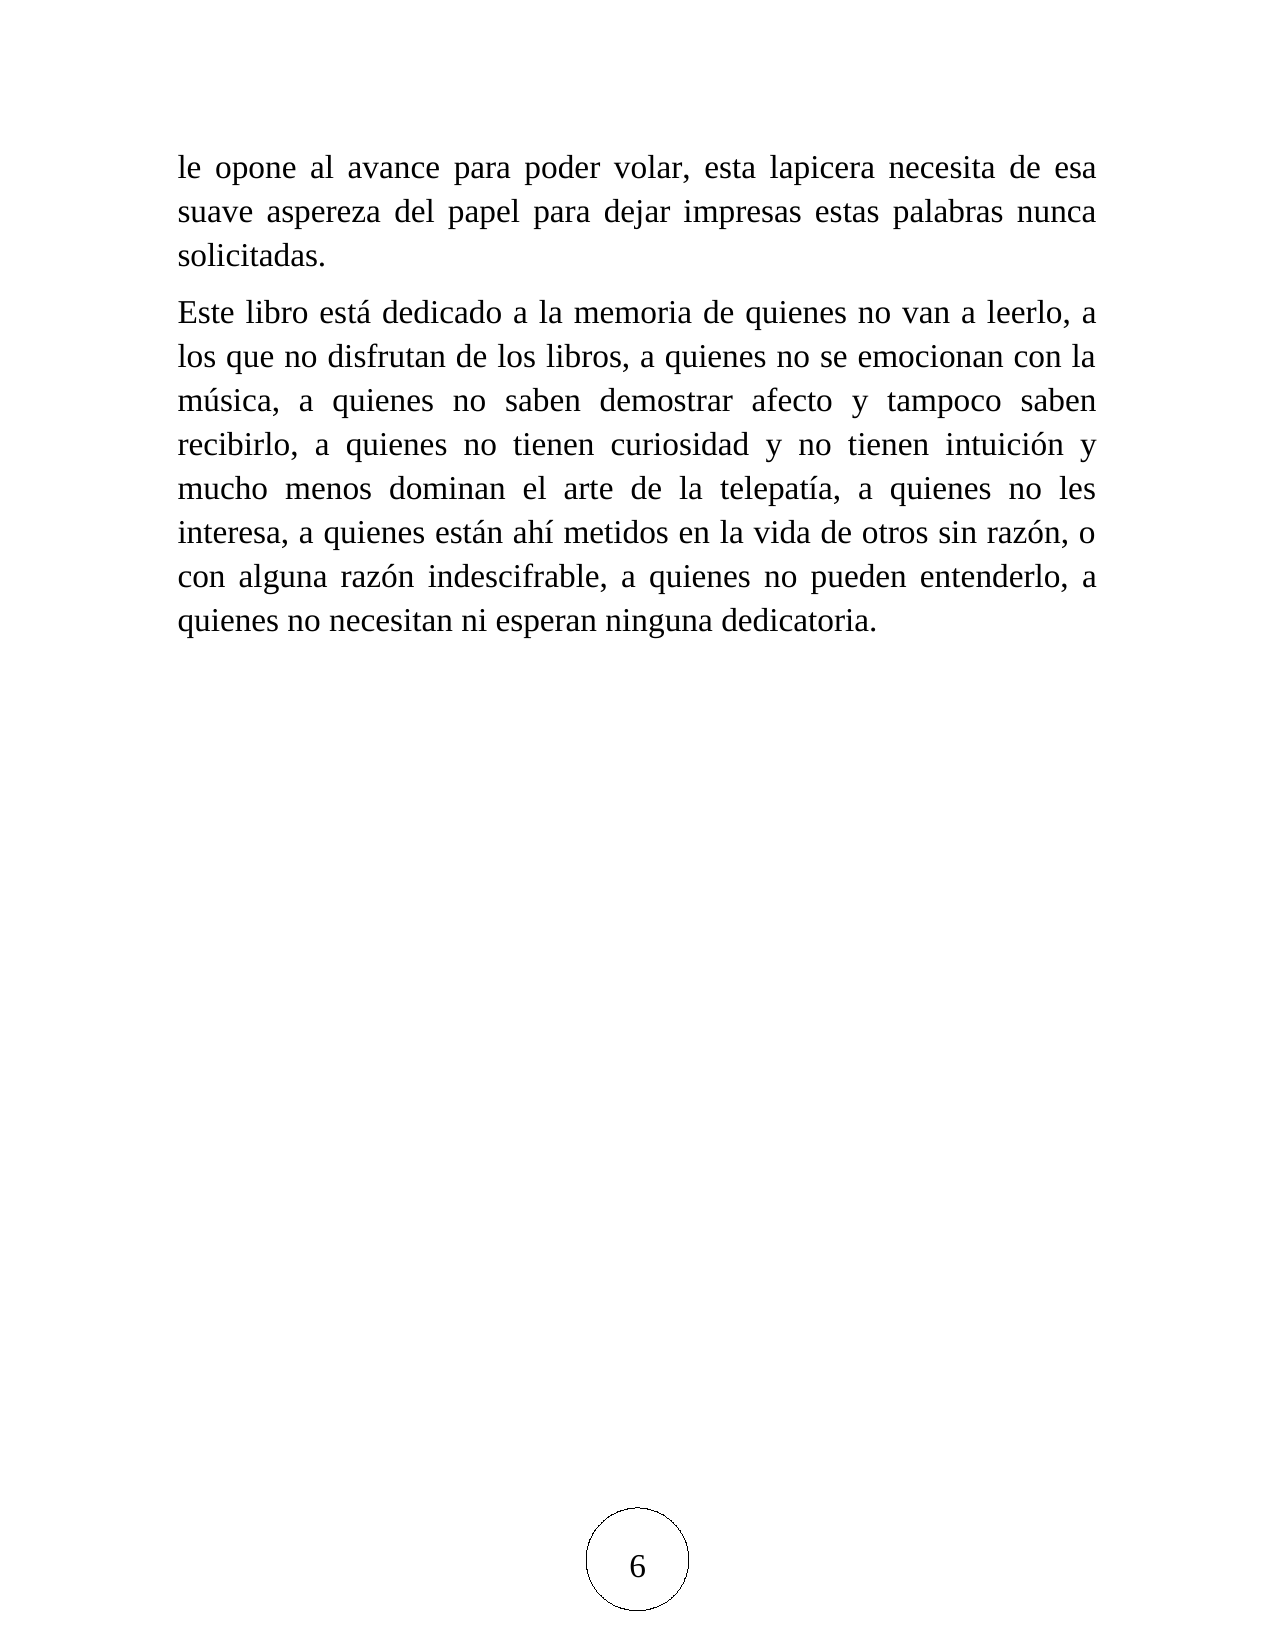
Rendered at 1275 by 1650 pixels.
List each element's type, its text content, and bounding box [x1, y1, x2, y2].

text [177, 148, 1098, 274]
text Este libro está dedicado a la memoria de quienes no van a leerlo, a los que no disfrutan de los libros, a quienes no se emocionan con la música, a quienes no saben demostrar afecto y tampoco saben recibirlo, a quienes no tienen curiosidad y no tienen intuición y mucho menos dominan el arte de la telepatía, a quienes no les interesa, a quienes están ahí metidos en la vida de otros sin razón, o con alguna razón indescifrable, a quienes no pueden entenderlo, a quienes no necesitan ni esperan ninguna dedicatoria. [177, 292, 1098, 639]
